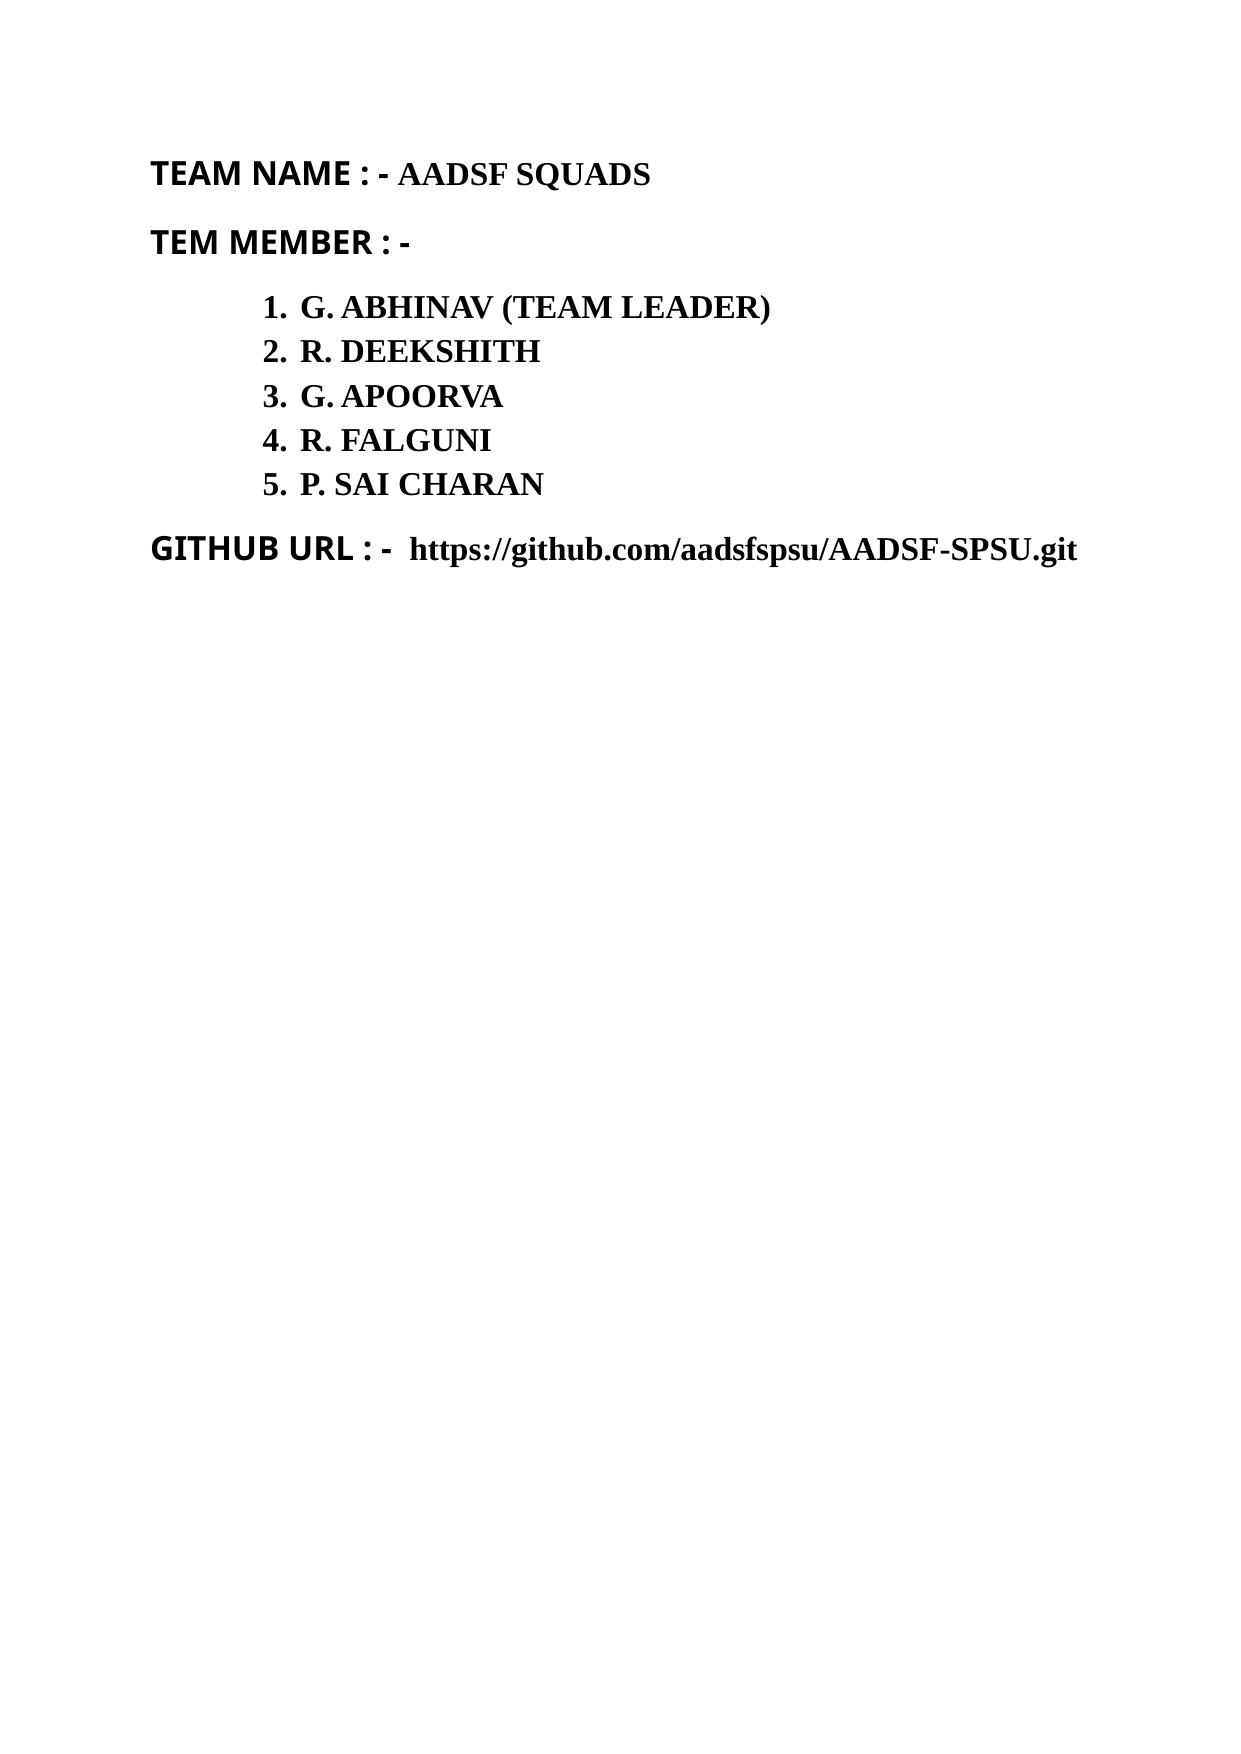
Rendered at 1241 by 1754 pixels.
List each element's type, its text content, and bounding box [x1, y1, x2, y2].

list G. APOORVA [262, 376, 1090, 414]
list R. DEEKSHITH [262, 332, 1090, 370]
list R. FALGUNI [262, 420, 1090, 458]
list G. ABHINAV (TEAM LEADER) [262, 288, 1090, 326]
text TEAM NAME : - AADSF SQUADS [150, 150, 1090, 195]
text GITHUB URL : - https://github.com/aadsfspsu/AADSF-SPSU.git [150, 525, 1090, 570]
text TEM MEMBER : - [150, 219, 1090, 264]
list P. SAI CHARAN [262, 464, 1090, 502]
